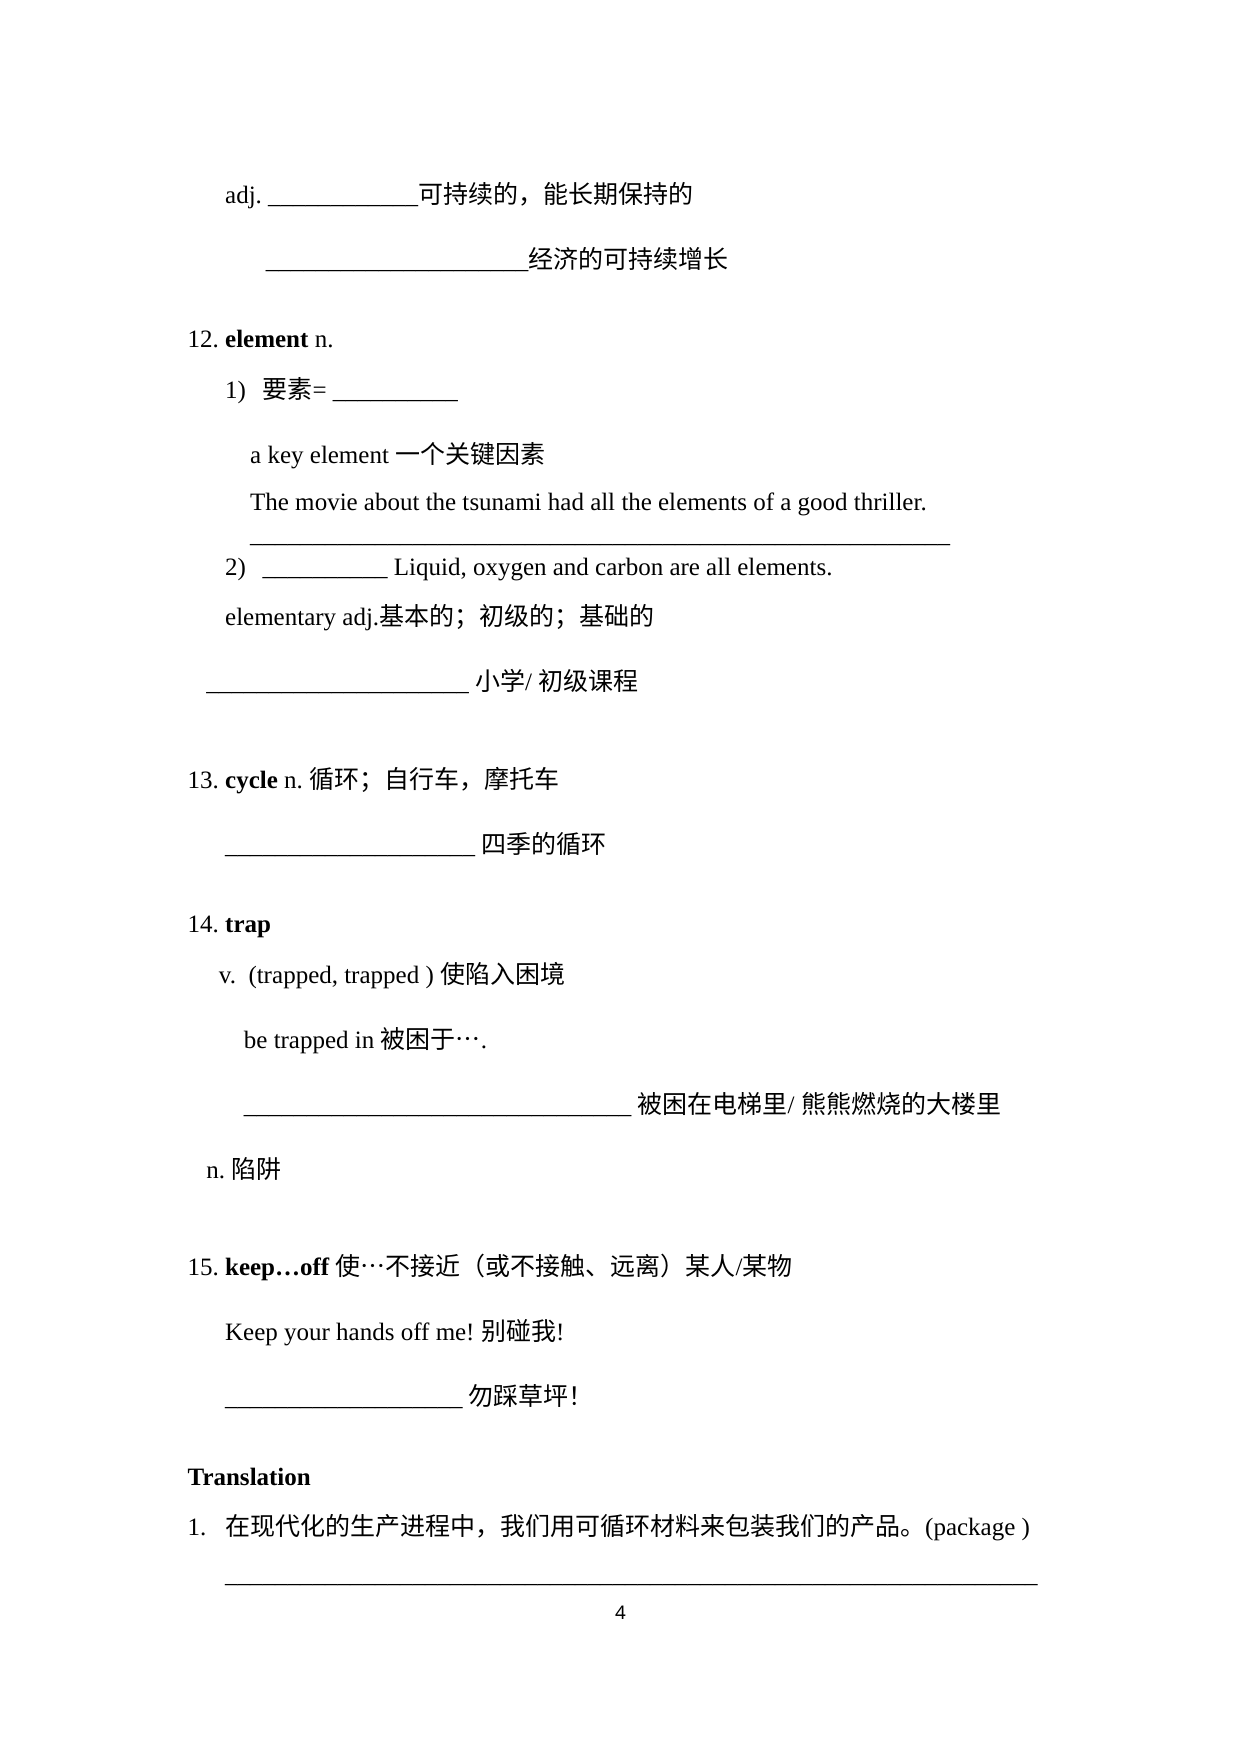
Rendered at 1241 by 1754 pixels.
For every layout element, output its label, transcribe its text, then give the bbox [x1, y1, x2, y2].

text n. 陷阱 [187, 1135, 1053, 1200]
text ___________________ 勿踩草坪！ [187, 1362, 1053, 1427]
list cycle n. 循环；自行车，摩托车 [187, 745, 1053, 810]
list _________________________________________________________________ [225, 1557, 1053, 1590]
list Keep your hands off me! 别碰我! [225, 1297, 1053, 1362]
text adj. ____________可持续的，能长期保持的 [187, 160, 1053, 225]
list 要素= __________ [225, 355, 1053, 420]
text a key element 一个关键因素 [187, 420, 1053, 485]
list ____________________ 四季的循环 [225, 810, 1053, 875]
list trap [187, 907, 1053, 940]
text elementary adj.基本的；初级的；基础的 [187, 582, 1053, 647]
list element n. [187, 322, 1053, 355]
text _______________________________ 被困在电梯里/ 熊熊燃烧的大楼里 [187, 1070, 1053, 1135]
list 在现代化的生产进程中，我们用可循环材料来包装我们的产品。(package ) [187, 1492, 1053, 1557]
text The movie about the tsunami had all the elements of a good thriller. [187, 485, 1053, 517]
text _____________________ 小学/ 初级课程 [187, 647, 1053, 712]
list keep…off 使…不接近（或不接触、远离）某人/某物 [187, 1232, 1053, 1297]
text v. (trapped, trapped ) 使陷入困境 [187, 940, 1053, 1005]
text _____________________经济的可持续增长 [253, 225, 1053, 290]
text ________________________________________________________ [187, 517, 1053, 550]
text be trapped in 被困于…. [187, 1005, 1053, 1070]
list __________ Liquid, oxygen and carbon are all elements. [225, 550, 1053, 582]
text Translation [187, 1460, 1053, 1492]
